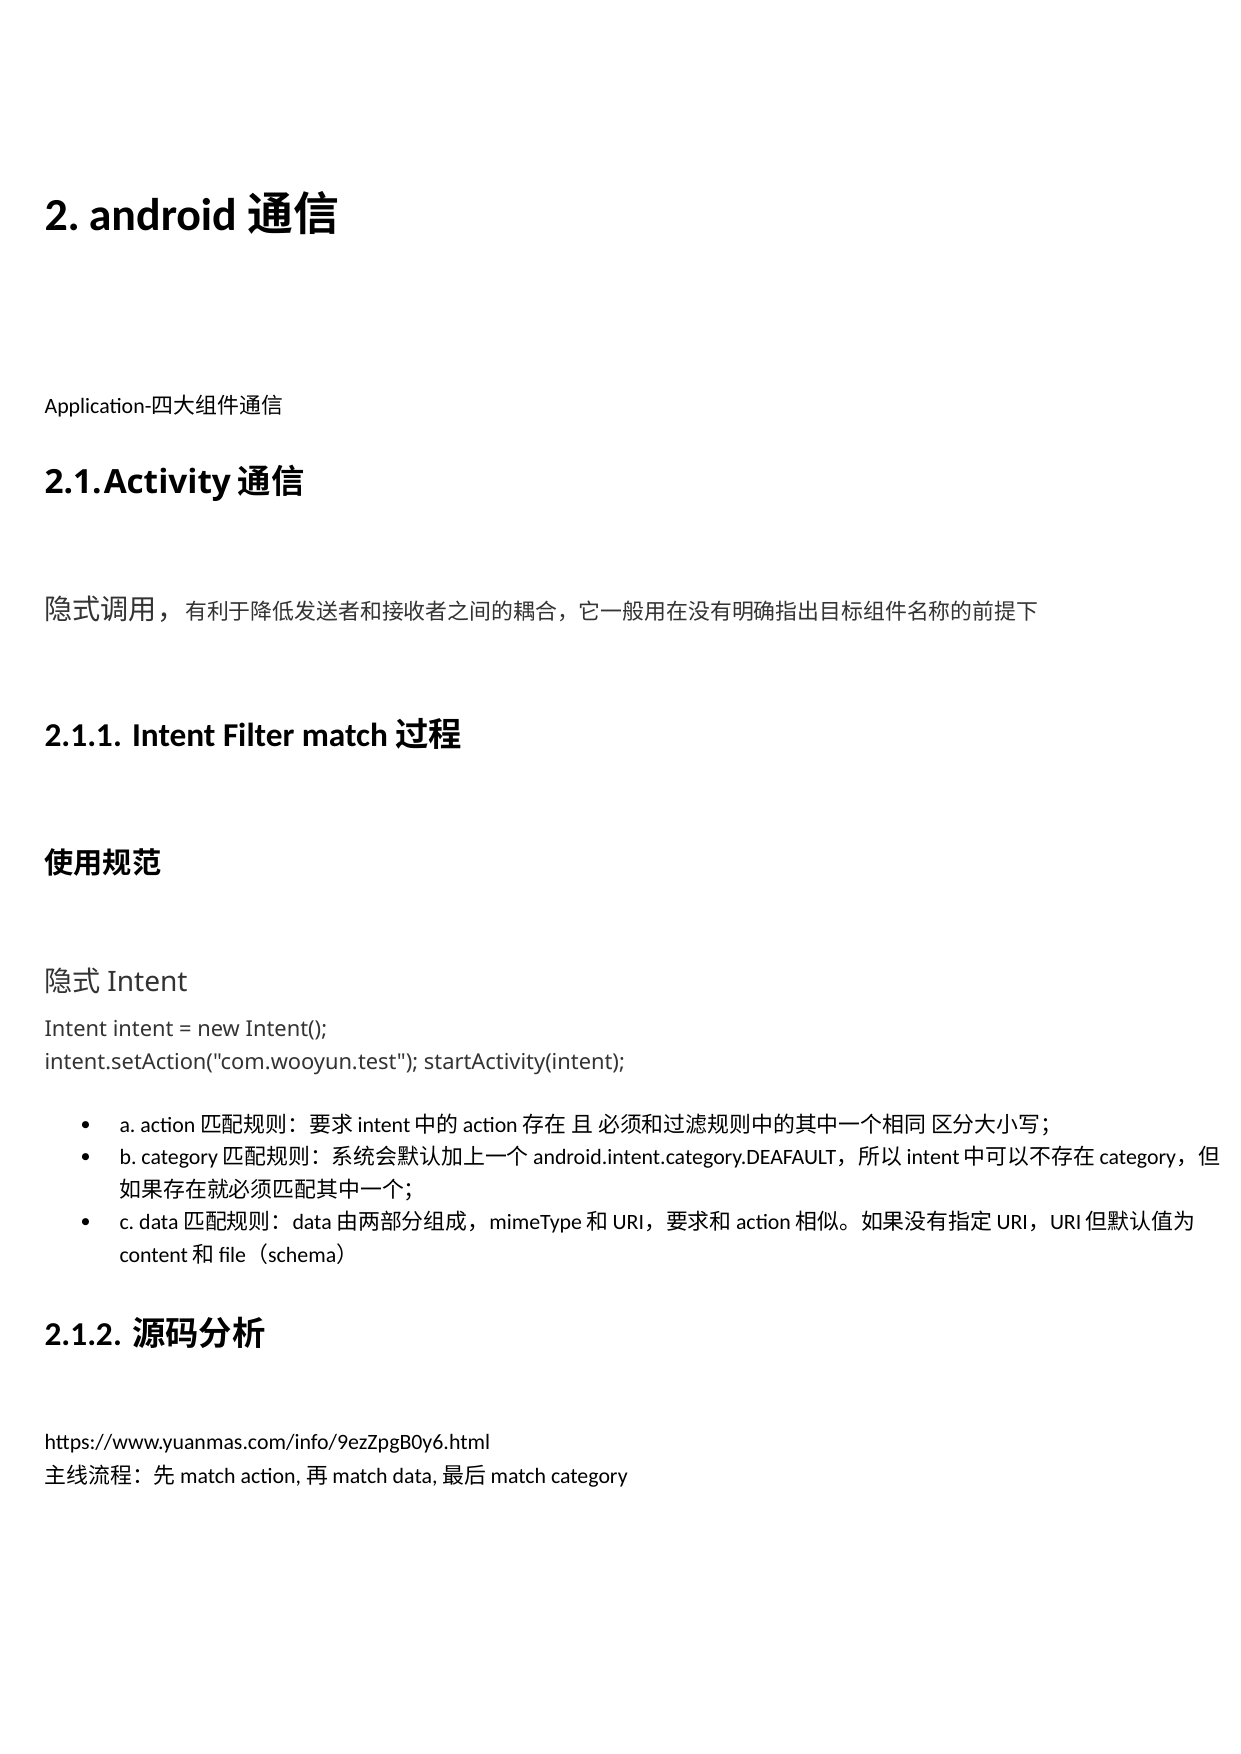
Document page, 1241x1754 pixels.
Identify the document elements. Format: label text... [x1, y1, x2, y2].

subtitle Activity通信 [44, 447, 1240, 512]
text 隐式调用，有利于降低发送者和接收者之间的耦合，它一般用在没有明确指出目标组件名称的前提下 [44, 574, 1240, 639]
list b. category匹配规则：系统会默认加上一个android.intent.category.DEAFAULT，所以intent中可以不存在category，但如果存在就必须匹配其中一个； [82, 1139, 1240, 1204]
list c. data匹配规则：data由两部分组成，mimeType和URI，要求和action相似。如果没有指定URI，URI但默认值为content和file（schema） [82, 1204, 1240, 1269]
text Intent intent = new Intent(); [44, 1012, 1240, 1044]
text 隐式 Intent [44, 947, 1240, 1012]
subtitle 源码分析 [44, 1298, 1240, 1363]
text https://www.yuanmas.com/info/9ezZpgB0y6.html [44, 1425, 1240, 1458]
subtitle Intent Filter match过程 [44, 699, 1240, 764]
text 主线流程：先match action, 再match data, 最后match category [44, 1458, 1240, 1490]
subtitle android 通信 [44, 162, 1240, 259]
text Application-四大组件通信 [44, 387, 1240, 420]
text intent.setAction("com.wooyun.test"); startActivity(intent); [44, 1044, 1240, 1077]
list a. action匹配规则：要求intent中的action 存在 且 必须和过滤规则中的其中一个相同 区分大小写； [82, 1106, 1240, 1139]
subtitle 使用规范 [44, 828, 1240, 893]
